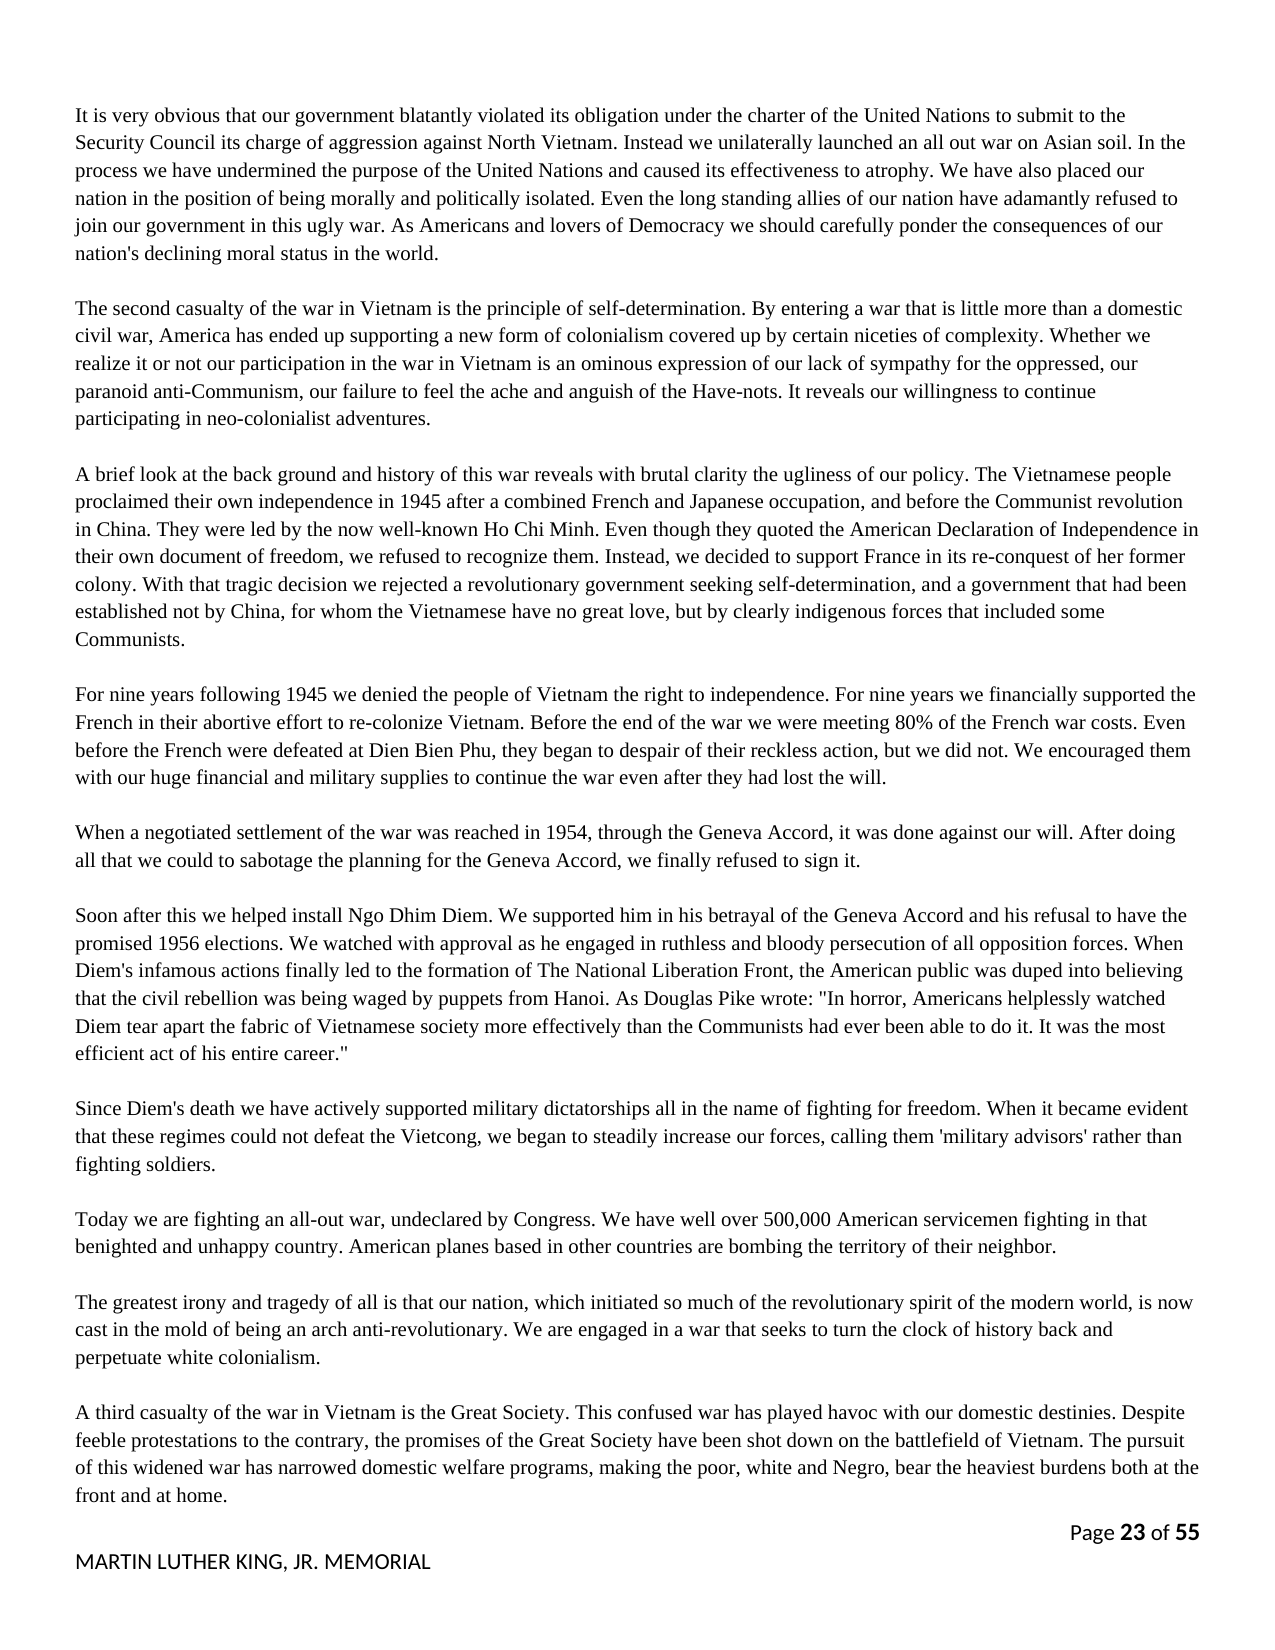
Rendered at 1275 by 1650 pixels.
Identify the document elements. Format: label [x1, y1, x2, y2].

text [75, 75, 1200, 1507]
